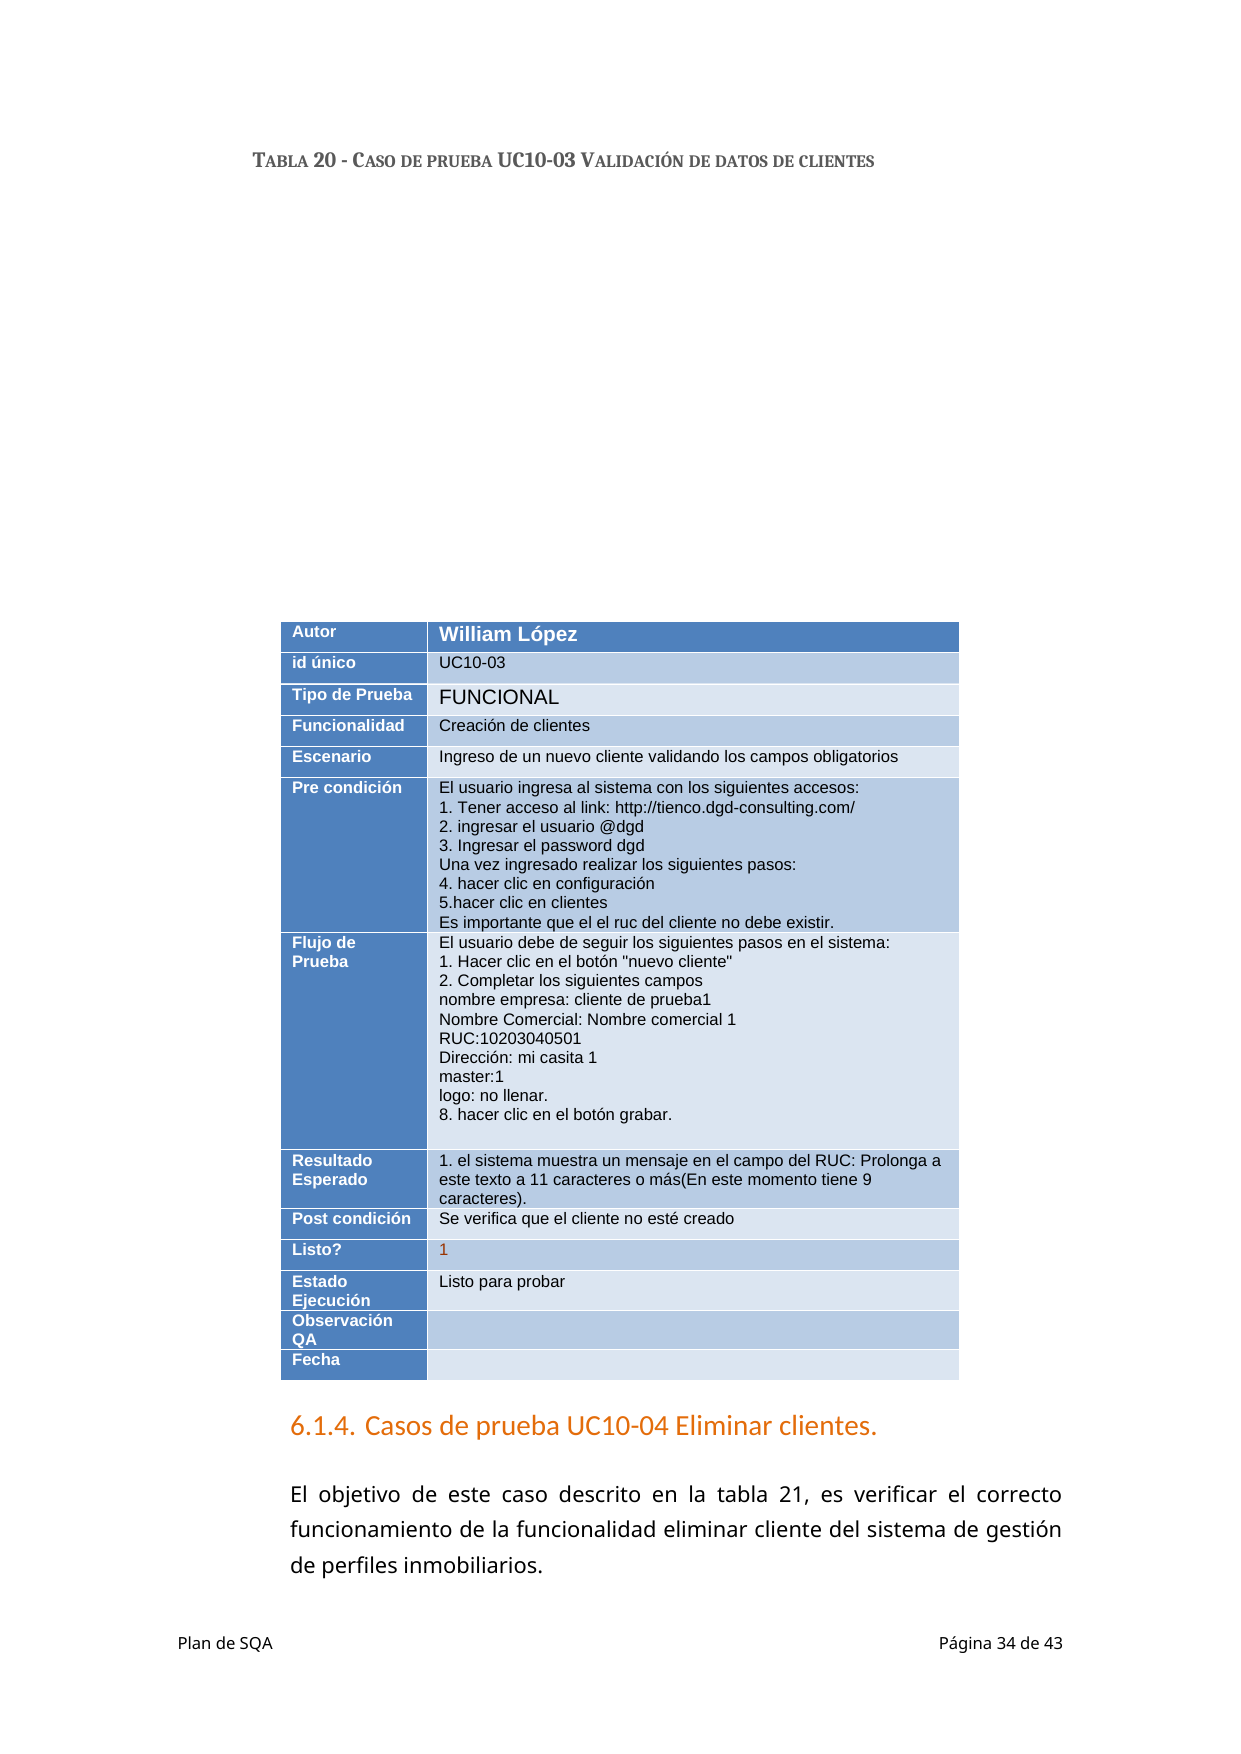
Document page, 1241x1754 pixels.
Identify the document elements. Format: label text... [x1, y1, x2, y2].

table_header Autor [281, 622, 427, 652]
table_cell Estado Ejecución [281, 1271, 427, 1310]
table_cell Flujo de Prueba [281, 933, 427, 1149]
table_cell Tipo de Prueba [281, 685, 427, 715]
table_cell UC10-03 [428, 653, 959, 683]
table_cell Listo para probar [428, 1271, 959, 1310]
table_cell Ingreso de un nuevo cliente validando los campos obligatorios [428, 747, 959, 777]
table_cell [428, 1350, 959, 1380]
text Tabla 20 - Caso de prueba UC10-03 Validación de datos de clientes [177, 148, 1063, 173]
table_cell Listo? [281, 1240, 427, 1270]
table_cell Se verifica que el cliente no esté creado [428, 1209, 959, 1239]
list El objetivo de este caso descrito en la tabla 21, es verificar el correcto funcionamiento de la funcionalidad eliminar cliente del sistema de gestión de perfiles inmobiliarios. [290, 1478, 1063, 1580]
table_cell Resultado Esperado [281, 1150, 427, 1208]
table_cell 1 [428, 1240, 959, 1270]
table_cell Post condición [281, 1209, 427, 1239]
table_cell Pre condición [281, 778, 427, 932]
table_cell Observación QA [281, 1311, 427, 1349]
subtitle Casos de prueba UC10-04 Eliminar clientes. [290, 1163, 1063, 1443]
table_header William López [428, 622, 959, 652]
table_cell 1. el sistema muestra un mensaje en el campo del RUC: Prolonga a este texto a 11 caracteres o más(En este momento tiene 9 caracteres). [428, 1150, 959, 1208]
table_cell El usuario debe de seguir los siguientes pasos en el sistema: 1. Hacer clic en el botón "nuevo cliente" 2. Completar los siguientes campos nombre empresa: cliente de prueba1 Nombre Comercial: Nombre comercial 1 RUC:10203040501 Dirección: mi casita 1 master:1 logo: no llenar. 8. hacer clic en el botón grabar. [428, 933, 959, 1149]
table_cell Escenario [281, 747, 427, 777]
table_cell Fecha [281, 1350, 427, 1380]
table_cell [428, 1311, 959, 1349]
table_cell id único [281, 653, 427, 683]
table_cell FUNCIONAL [428, 685, 959, 715]
table_cell Funcionalidad [281, 716, 427, 746]
table_cell Creación de clientes [428, 716, 959, 746]
table_cell El usuario ingresa al sistema con los siguientes accesos: 1. Tener acceso al link: http://tienco.dgd-consulting.com/ 2. ingresar el usuario @dgd 3. Ingresar el password dgd Una vez ingresado realizar los siguientes pasos: 4. hacer clic en configuración 5.hacer clic en clientes Es importante que el el ruc del cliente no debe existir. [428, 778, 959, 932]
